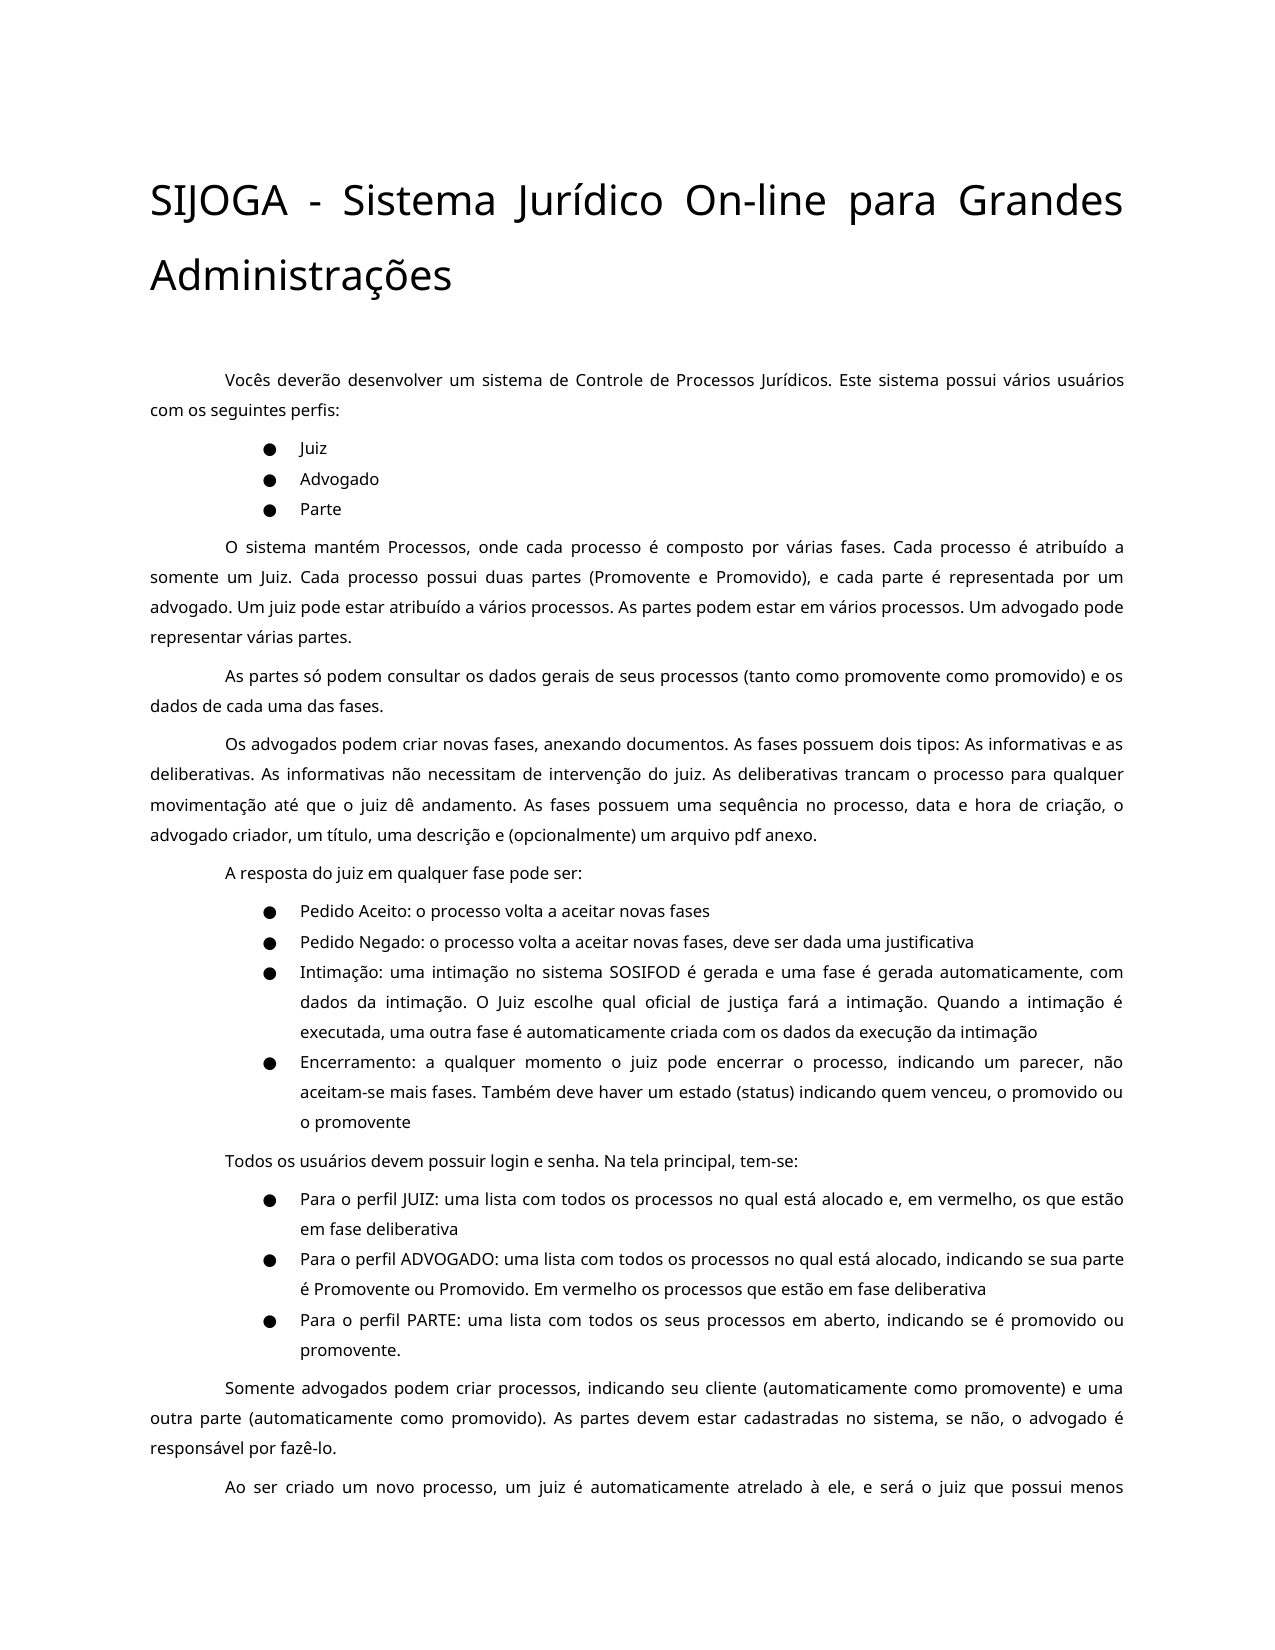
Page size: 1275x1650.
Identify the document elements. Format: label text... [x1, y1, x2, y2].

list Intimação: uma intimação no sistema SOSIFOD é gerada e uma fase é gerada automaticamente, com dados da intimação. O Juiz escolhe qual oficial de justiça fará a intimação. Quando a intimação é executada, uma outra fase é automaticamente criada com os dados da execução da intimação [262, 960, 1125, 1043]
list Pedido Negado: o processo volta a aceitar novas fases, deve ser dada uma justificativa [262, 930, 1125, 953]
list Para o perfil ADVOGADO: uma lista com todos os processos no qual está alocado, indicando se sua parte é Promovente ou Promovido. Em vermelho os processos que estão em fase deliberativa [262, 1248, 1125, 1301]
list Pedido Aceito: o processo volta a aceitar novas fases [262, 900, 1125, 923]
list Para o perfil JUIZ: uma lista com todos os processos no qual está alocado e, em vermelho, os que estão em fase deliberativa [262, 1188, 1125, 1241]
text Os advogados podem criar novas fases, anexando documentos. As fases possuem dois tipos: As informativas e as deliberativas. As informativas não necessitam de intervenção do juiz. As deliberativas trancam o processo para qualquer movimentação até que o juiz dê andamento. As fases possuem uma sequência no processo, data e hora de criação, o advogado criador, um título, uma descrição e (opcionalmente) um arquivo pdf anexo. [150, 733, 1125, 846]
list Para o perfil PARTE: uma lista com todos os seus processos em aberto, indicando se é promovido ou promovente. [262, 1308, 1125, 1361]
list Advogado [262, 467, 1125, 490]
text O sistema mantém Processos, onde cada processo é composto por várias fases. Cada processo é atribuído a somente um Juiz. Cada processo possui duas partes (Promovente e Promovido), e cada parte é representada por um advogado. Um juiz pode estar atribuído a vários processos. As partes podem estar em vários processos. Um advogado pode representar várias partes. [150, 536, 1125, 649]
text Todos os usuários devem possuir login e senha. Na tela principal, tem-se: [150, 1149, 1125, 1172]
text Vocês deverão desenvolver um sistema de Controle de Processos Jurídicos. Este sistema possui vários usuários com os seguintes perfis: [150, 368, 1125, 421]
text A resposta do juiz em qualquer fase pode ser: [150, 862, 1125, 884]
text Somente advogados podem criar processos, indicando seu cliente (automaticamente como promovente) e uma outra parte (automaticamente como promovido). As partes devem estar cadastradas no sistema, se não, o advogado é responsável por fazê-lo. [150, 1377, 1125, 1459]
list Parte [262, 497, 1125, 520]
subtitle SIJOGA - Sistema Jurídico On-line para Grandes Administrações [150, 171, 1125, 303]
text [150, 1475, 1125, 1498]
text As partes só podem consultar os dados gerais de seus processos (tanto como promovente como promovido) e os dados de cada uma das fases. [150, 664, 1125, 717]
list Encerramento: a qualquer momento o juiz pode encerrar o processo, indicando um parecer, não aceitam-se mais fases. Também deve haver um estado (status) indicando quem venceu, o promovido ou o promovente [262, 1051, 1125, 1133]
list Juiz [262, 437, 1125, 460]
